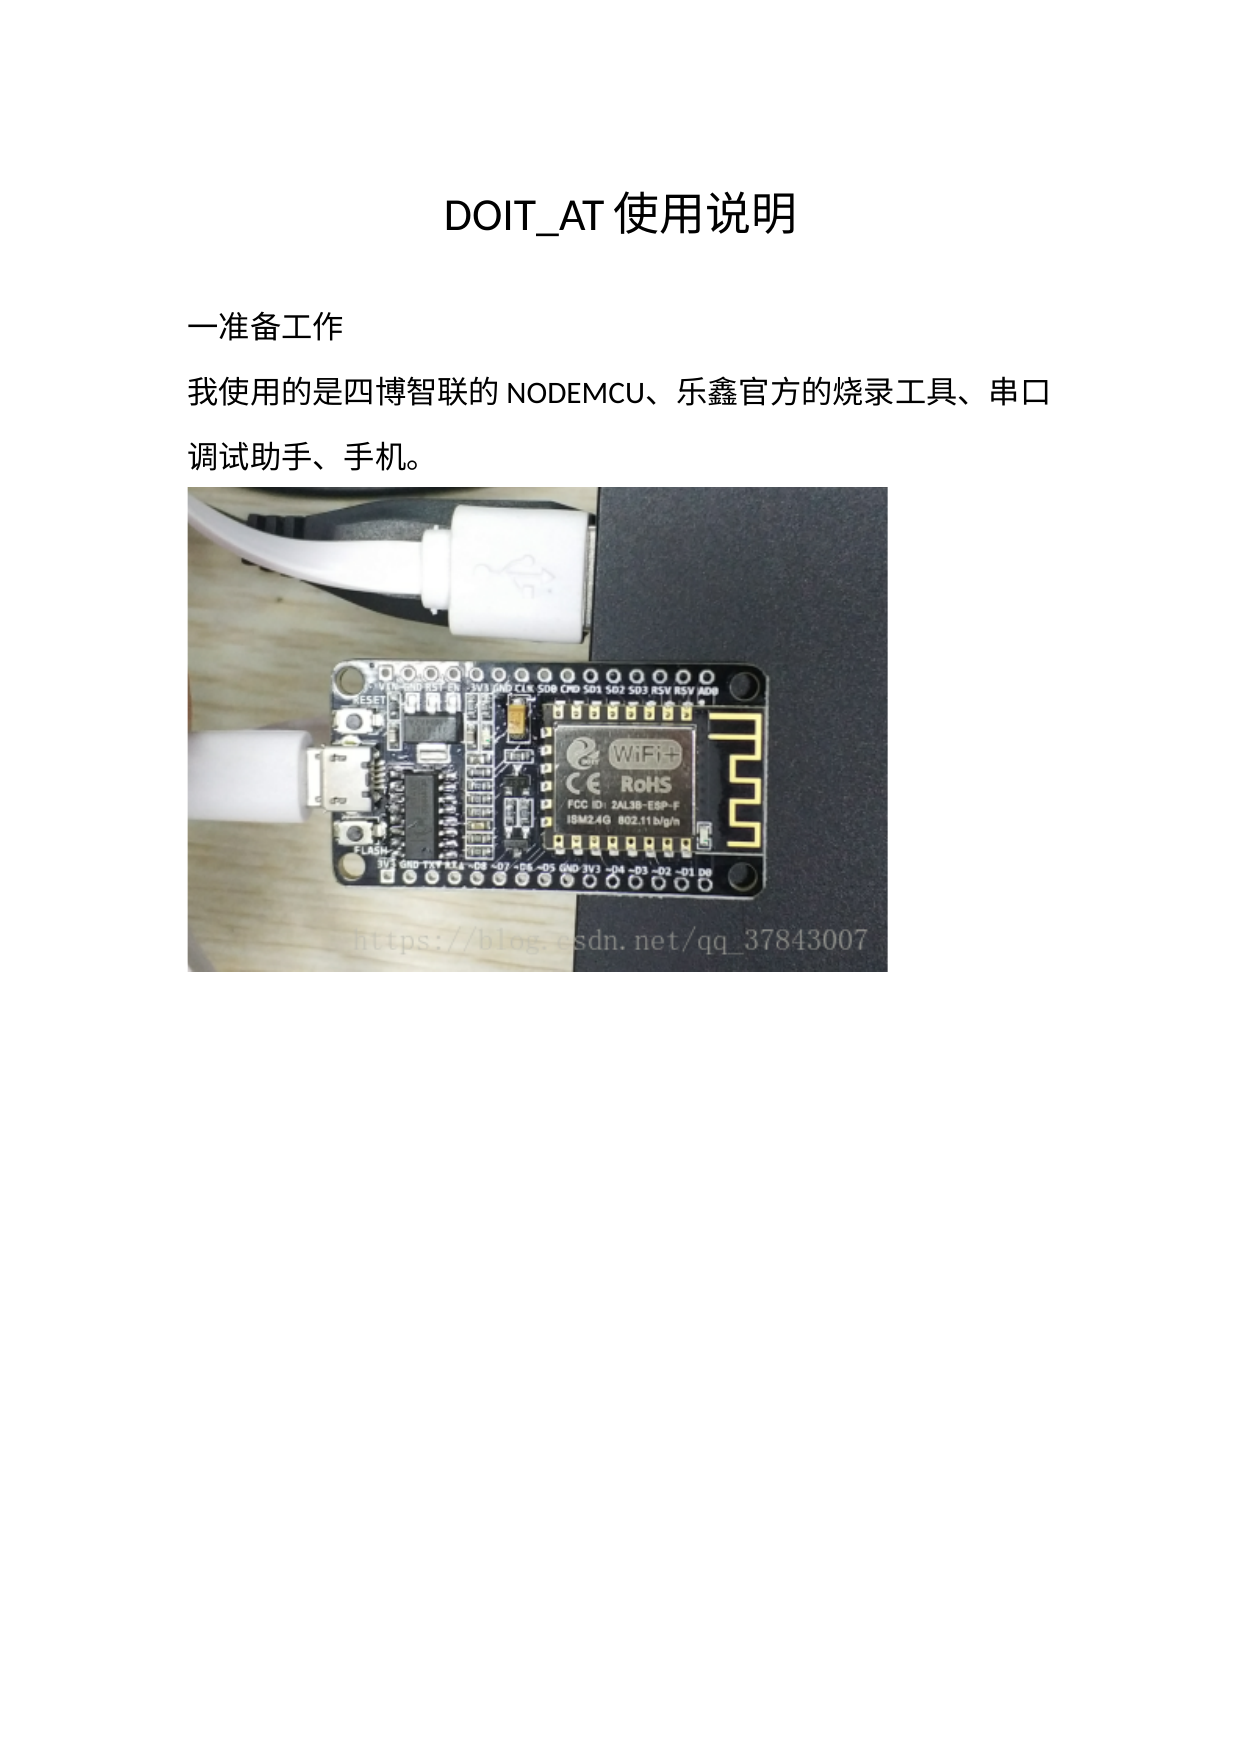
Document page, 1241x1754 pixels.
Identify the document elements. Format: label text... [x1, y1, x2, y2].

picture [187, 487, 888, 972]
text 一准备工作 [187, 292, 1053, 357]
text 我使用的是四博智联的NODEMCU、乐鑫官方的烧录工具、串口调试助手、手机。 [187, 357, 1053, 487]
text DOIT_AT使用说明 [187, 162, 1053, 259]
